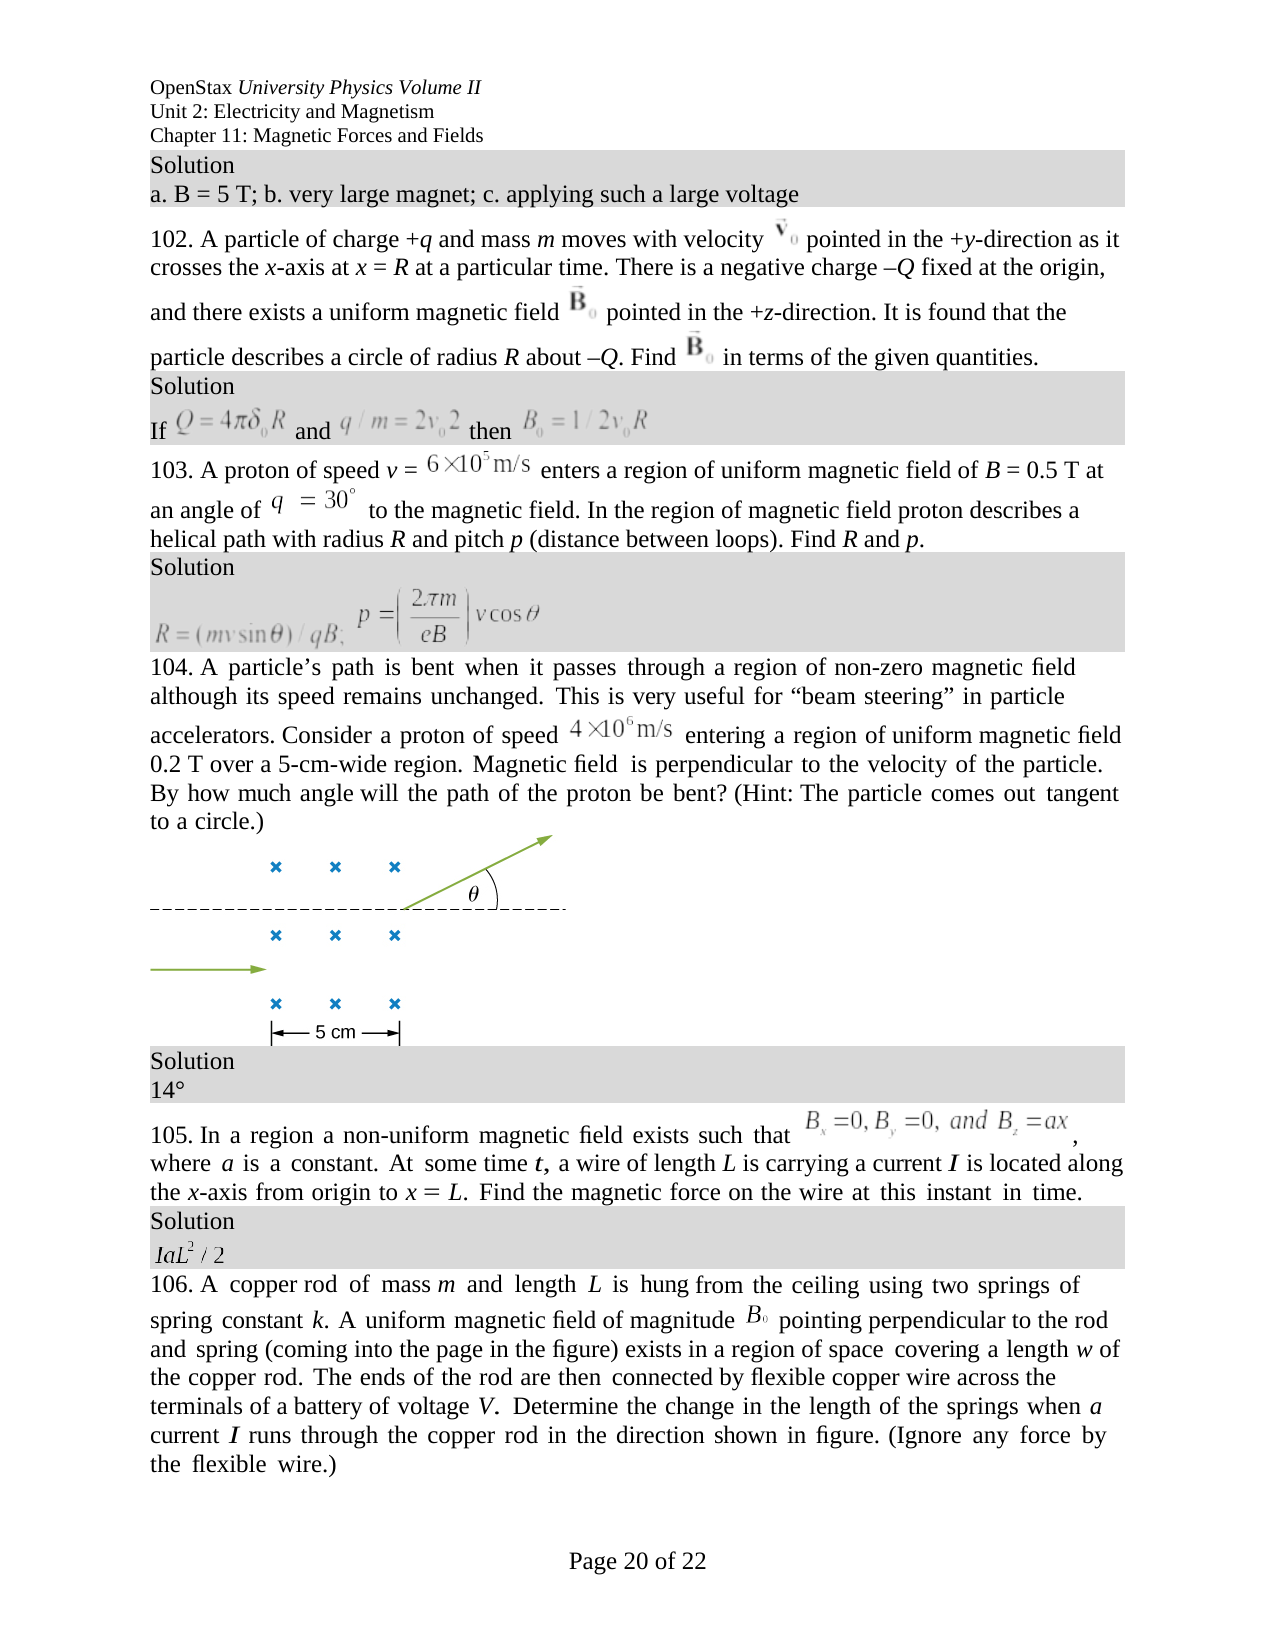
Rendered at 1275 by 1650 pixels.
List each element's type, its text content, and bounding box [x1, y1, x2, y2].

text Solution [150, 552, 1125, 581]
text a. B = 5 T; b. very large magnet; c. applying such a large voltage [150, 179, 1125, 207]
text Solution [150, 1046, 1125, 1075]
text Solution [150, 150, 1125, 179]
list A copper rod of mass m and length L is hung from the ceiling using two springs of spring constant k. A uniform magnetic ﬁeld of magnitude pointing perpendicular to the rod and spring (coming into the page in the ﬁgure) exists in a region of space covering a length w of the copper rod. The ends of the rod are then connected by ﬂexible copper wire across the terminals of a battery of voltage V. Determine the change in the length of the springs when a current I runs through the copper rod in the direction shown in ﬁgure. (Ignore any force by the ﬂexible wire.) [150, 1269, 1125, 1477]
text Solution [150, 1206, 1125, 1235]
list A particle’s path is bent when it passes through a region of non-zero magnetic ﬁeld although its speed remains unchanged. This is very useful for “beam steering” in particle accelerators. Consider a proton of speed entering a region of uniform magnetic ﬁeld 0.2 T over a 5-cm-wide region. Magnetic ﬁeld is perpendicular to the velocity of the particle. By how much angle will the path of the proton be bent? (Hint: The particle comes out tangent to a circle.) [150, 652, 1125, 835]
picture [150, 835, 566, 1046]
list In a region a non-uniform magnetic ﬁeld exists such that , where a is a constant. At some time t, a wire of length L is carrying a current I is located along the x-axis from origin to x = L. Find the magnetic force on the wire at this instant in time. [150, 1103, 1125, 1206]
text If and then [150, 400, 1125, 445]
text Solution [150, 371, 1125, 400]
list A proton of speed v = enters a region of uniform magnetic field of B = 0.5 T at an angle of to the magnetic field. In the region of magnetic field proton describes a helical path with radius R and pitch p (distance between loops). Find R and p. [150, 445, 1125, 552]
text 14° [150, 1075, 1125, 1103]
list A particle of charge +q and mass m moves with velocity pointed in the +y-direction as it crosses the x-axis at x = R at a particular time. There is a negative charge –Q fixed at the origin, and there exists a uniform magnetic field pointed in the +z-direction. It is found that the particle describes a circle of radius R about –Q. Find in terms of the given quantities. [150, 207, 1125, 371]
